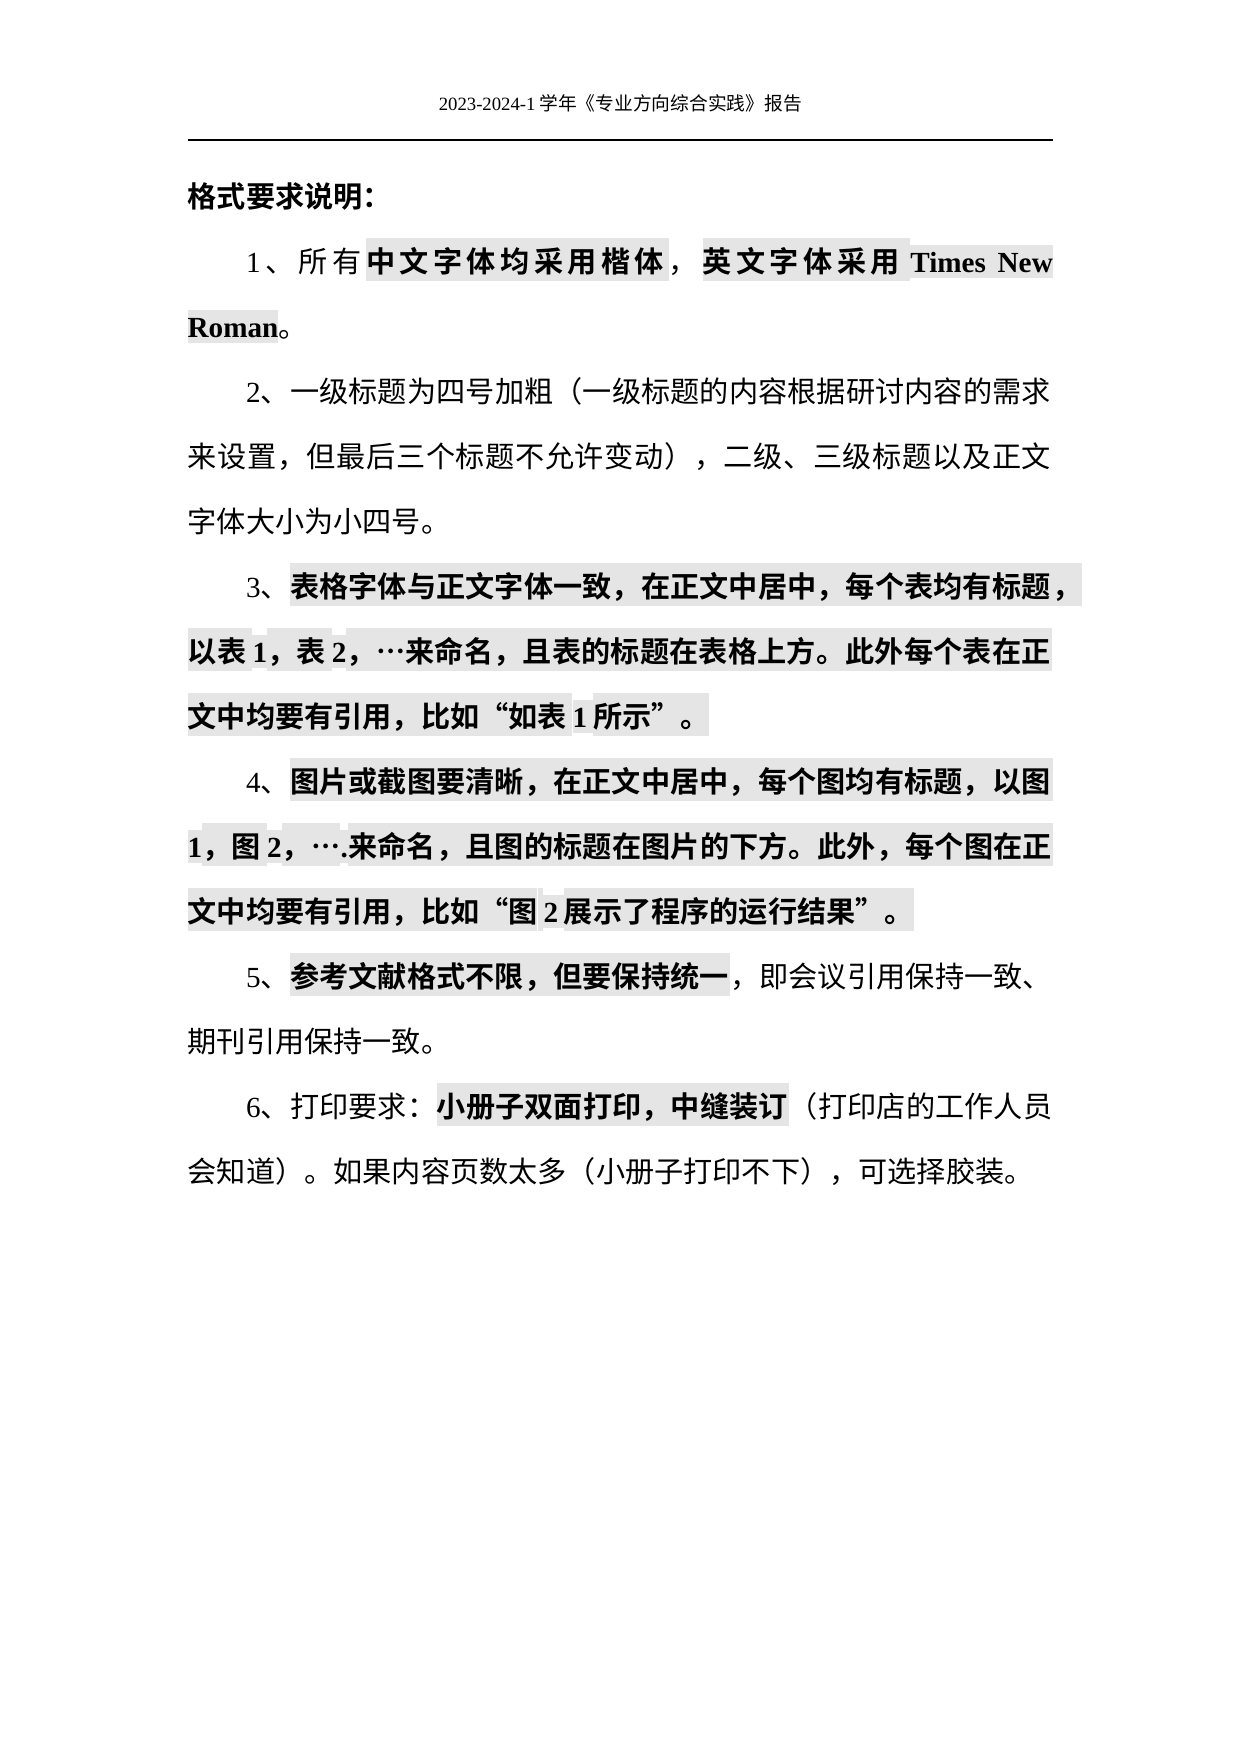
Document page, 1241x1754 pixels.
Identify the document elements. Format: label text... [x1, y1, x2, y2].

text 2、一级标题为四号加粗（一级标题的内容根据研讨内容的需求来设置，但最后三个标题不允许变动），二级、三级标题以及正文字体大小为小四号。 [187, 357, 1053, 552]
text 格式要求说明： [187, 162, 1053, 227]
text 1、所有中文字体均采用楷体，英文字体采用Times New Roman。 [187, 227, 1053, 357]
text 3、表格字体与正文字体一致，在正文中居中，每个表均有标题，以表1，表2，…来命名，且表的标题在表格上方。此外每个表在正文中均要有引用，比如“如表1所示”。 [187, 552, 1053, 747]
text 5、参考文献格式不限，但要保持统一，即会议引用保持一致、期刊引用保持一致。 [187, 942, 1053, 1072]
text 4、图片或截图要清晰，在正文中居中，每个图均有标题，以图1，图2，….来命名，且图的标题在图片的下方。此外，每个图在正文中均要有引用，比如“图2展示了程序的运行结果”。 [187, 747, 1053, 942]
text 6、打印要求：小册子双面打印，中缝装订（打印店的工作人员会知道）。如果内容页数太多（小册子打印不下），可选择胶装。 [187, 1072, 1053, 1202]
